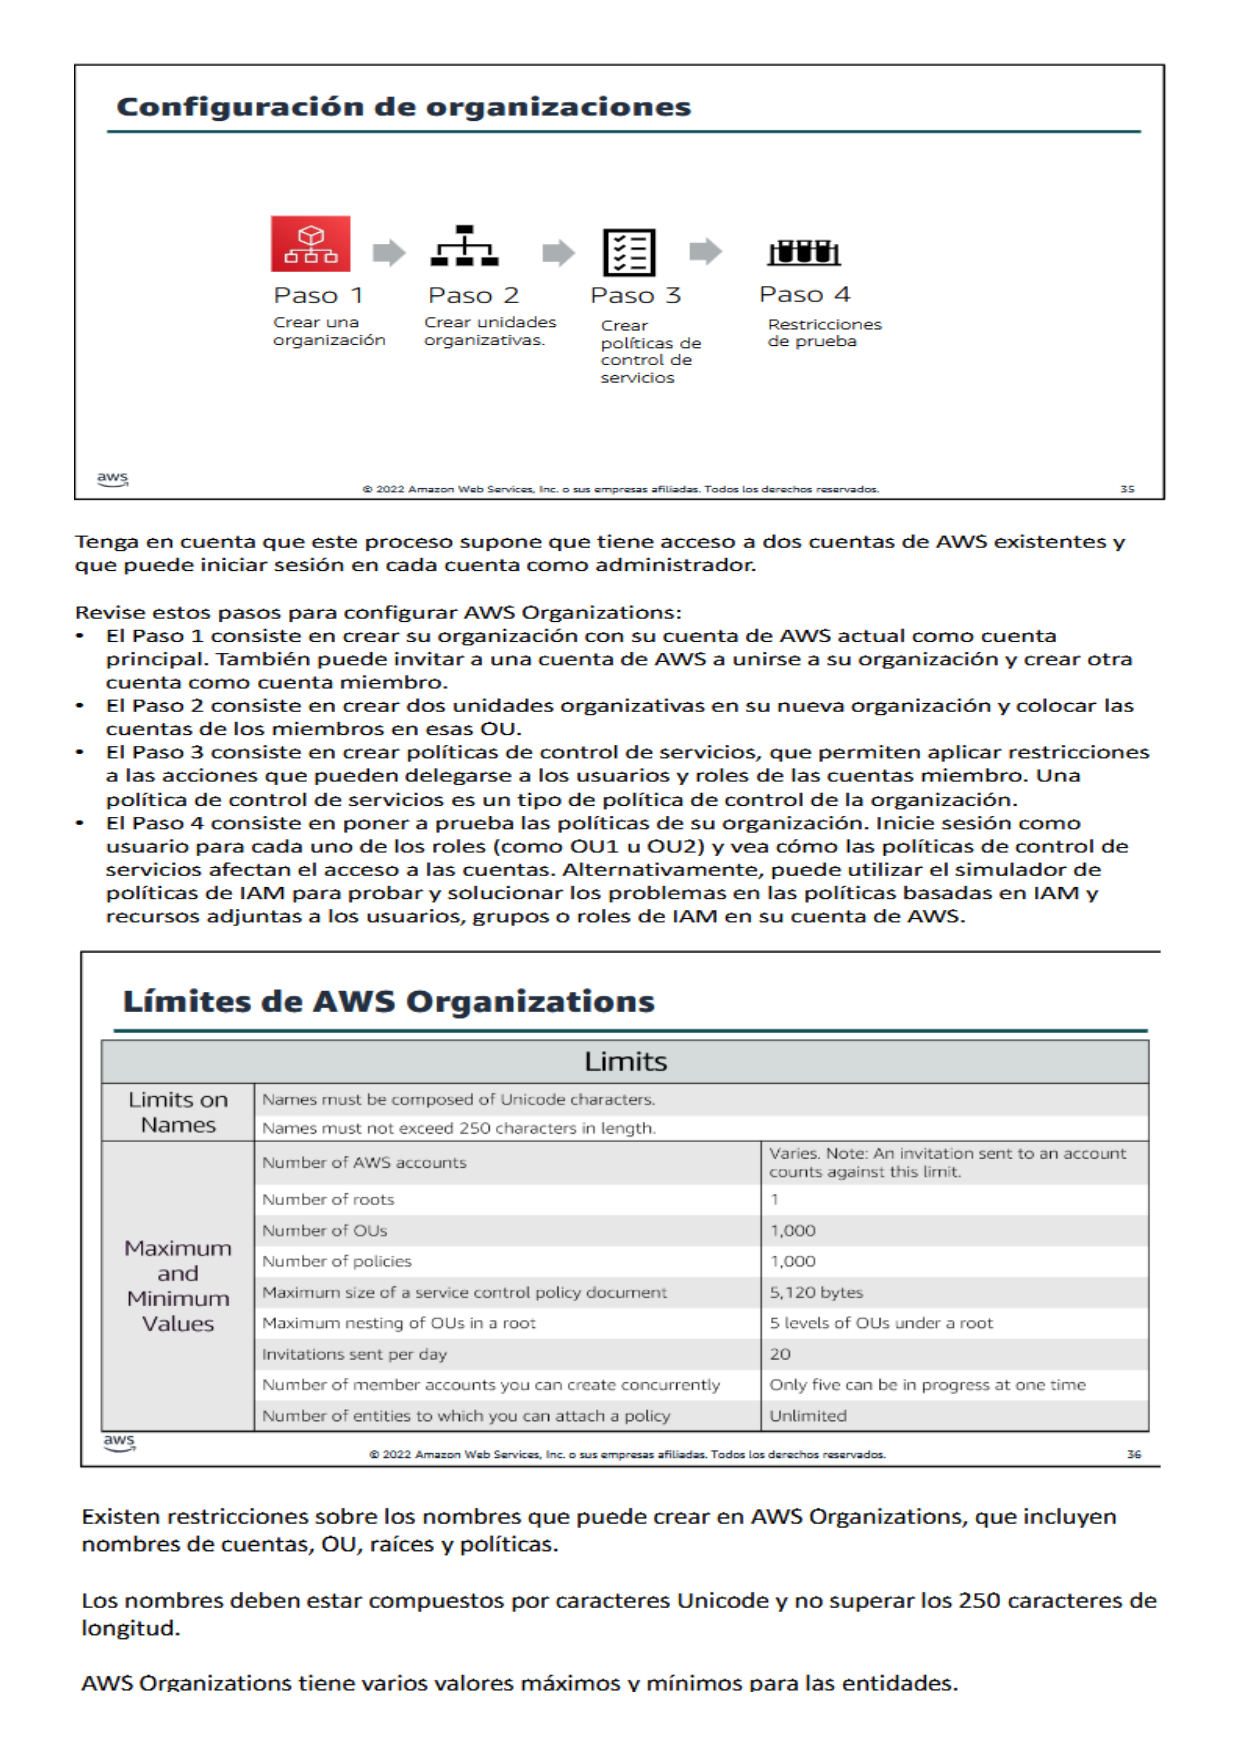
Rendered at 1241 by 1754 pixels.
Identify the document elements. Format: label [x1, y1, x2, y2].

picture [79, 949, 1161, 1692]
picture [74, 59, 1167, 928]
